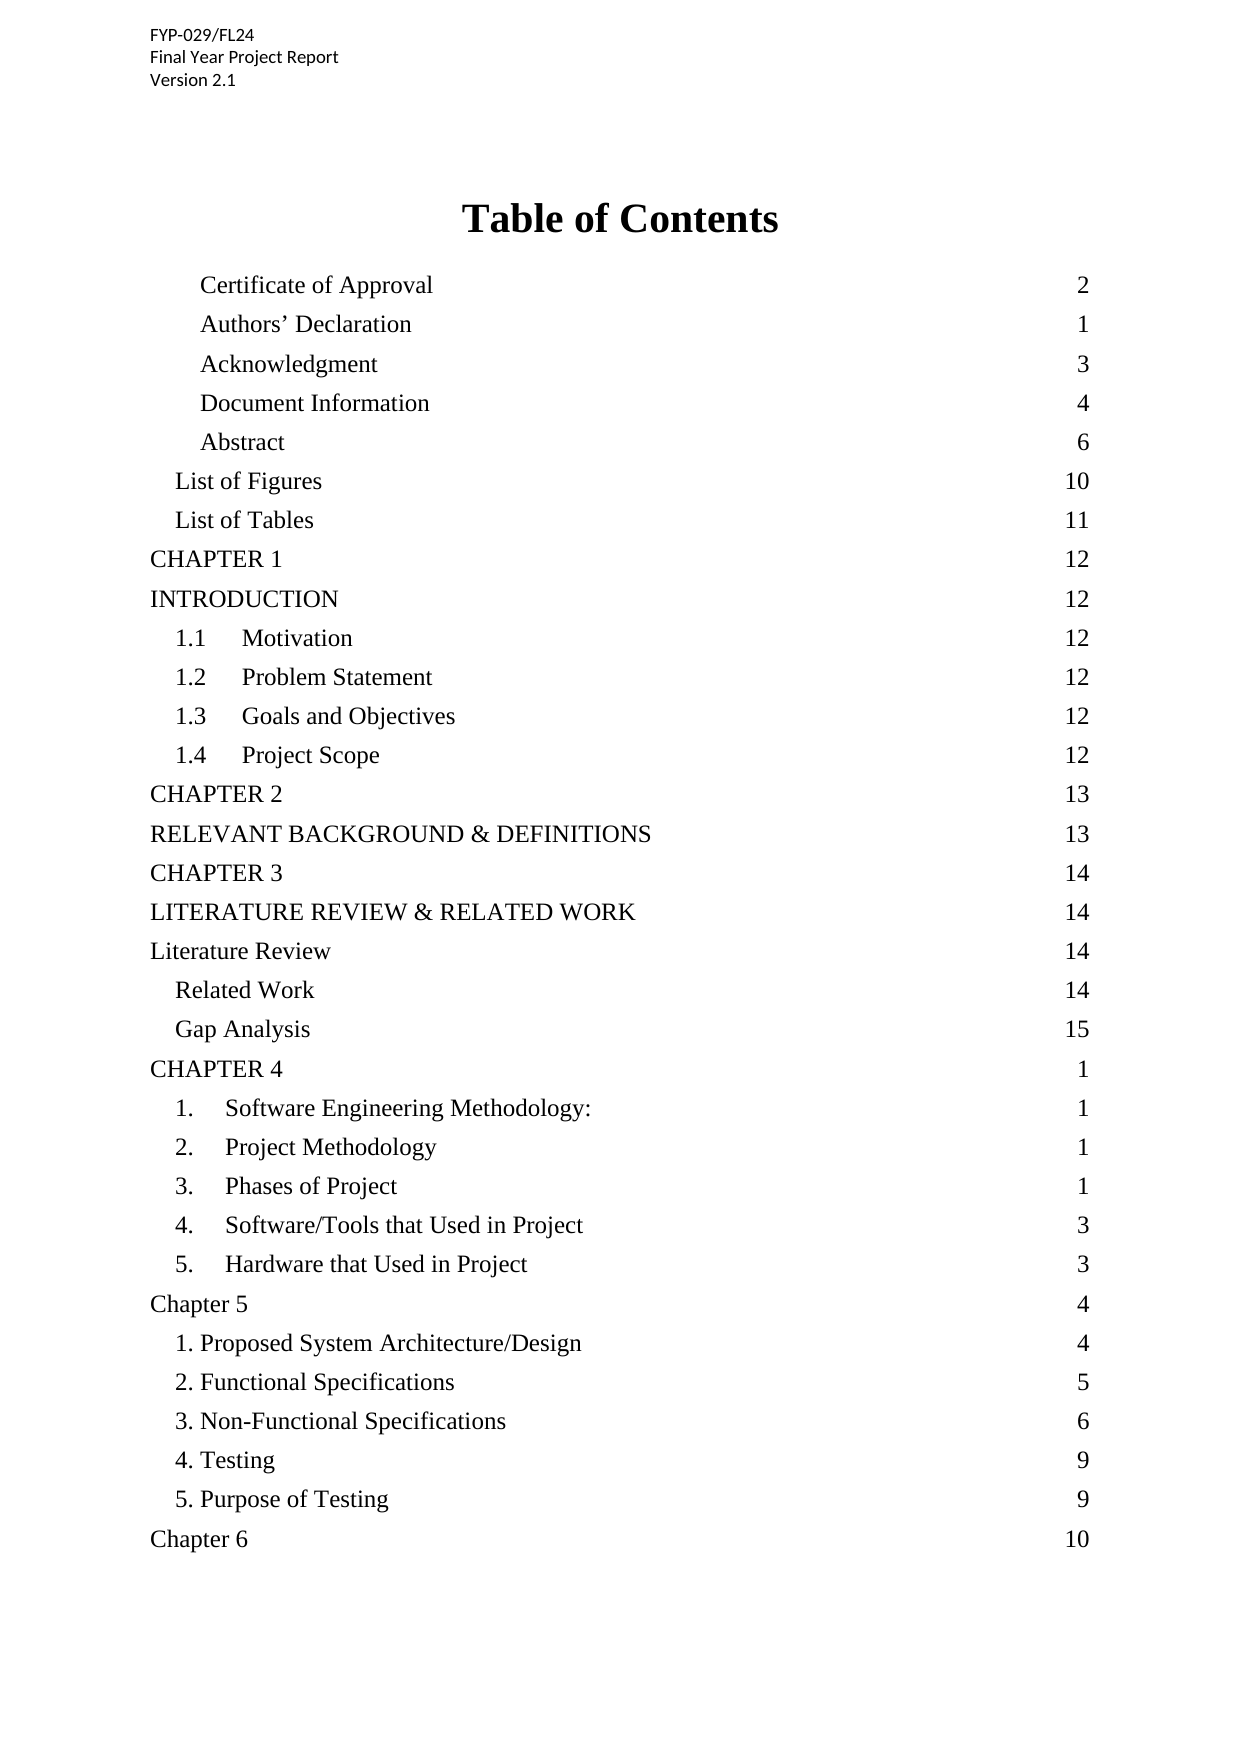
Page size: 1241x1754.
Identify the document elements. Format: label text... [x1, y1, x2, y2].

text Table of Contents [150, 194, 1090, 242]
